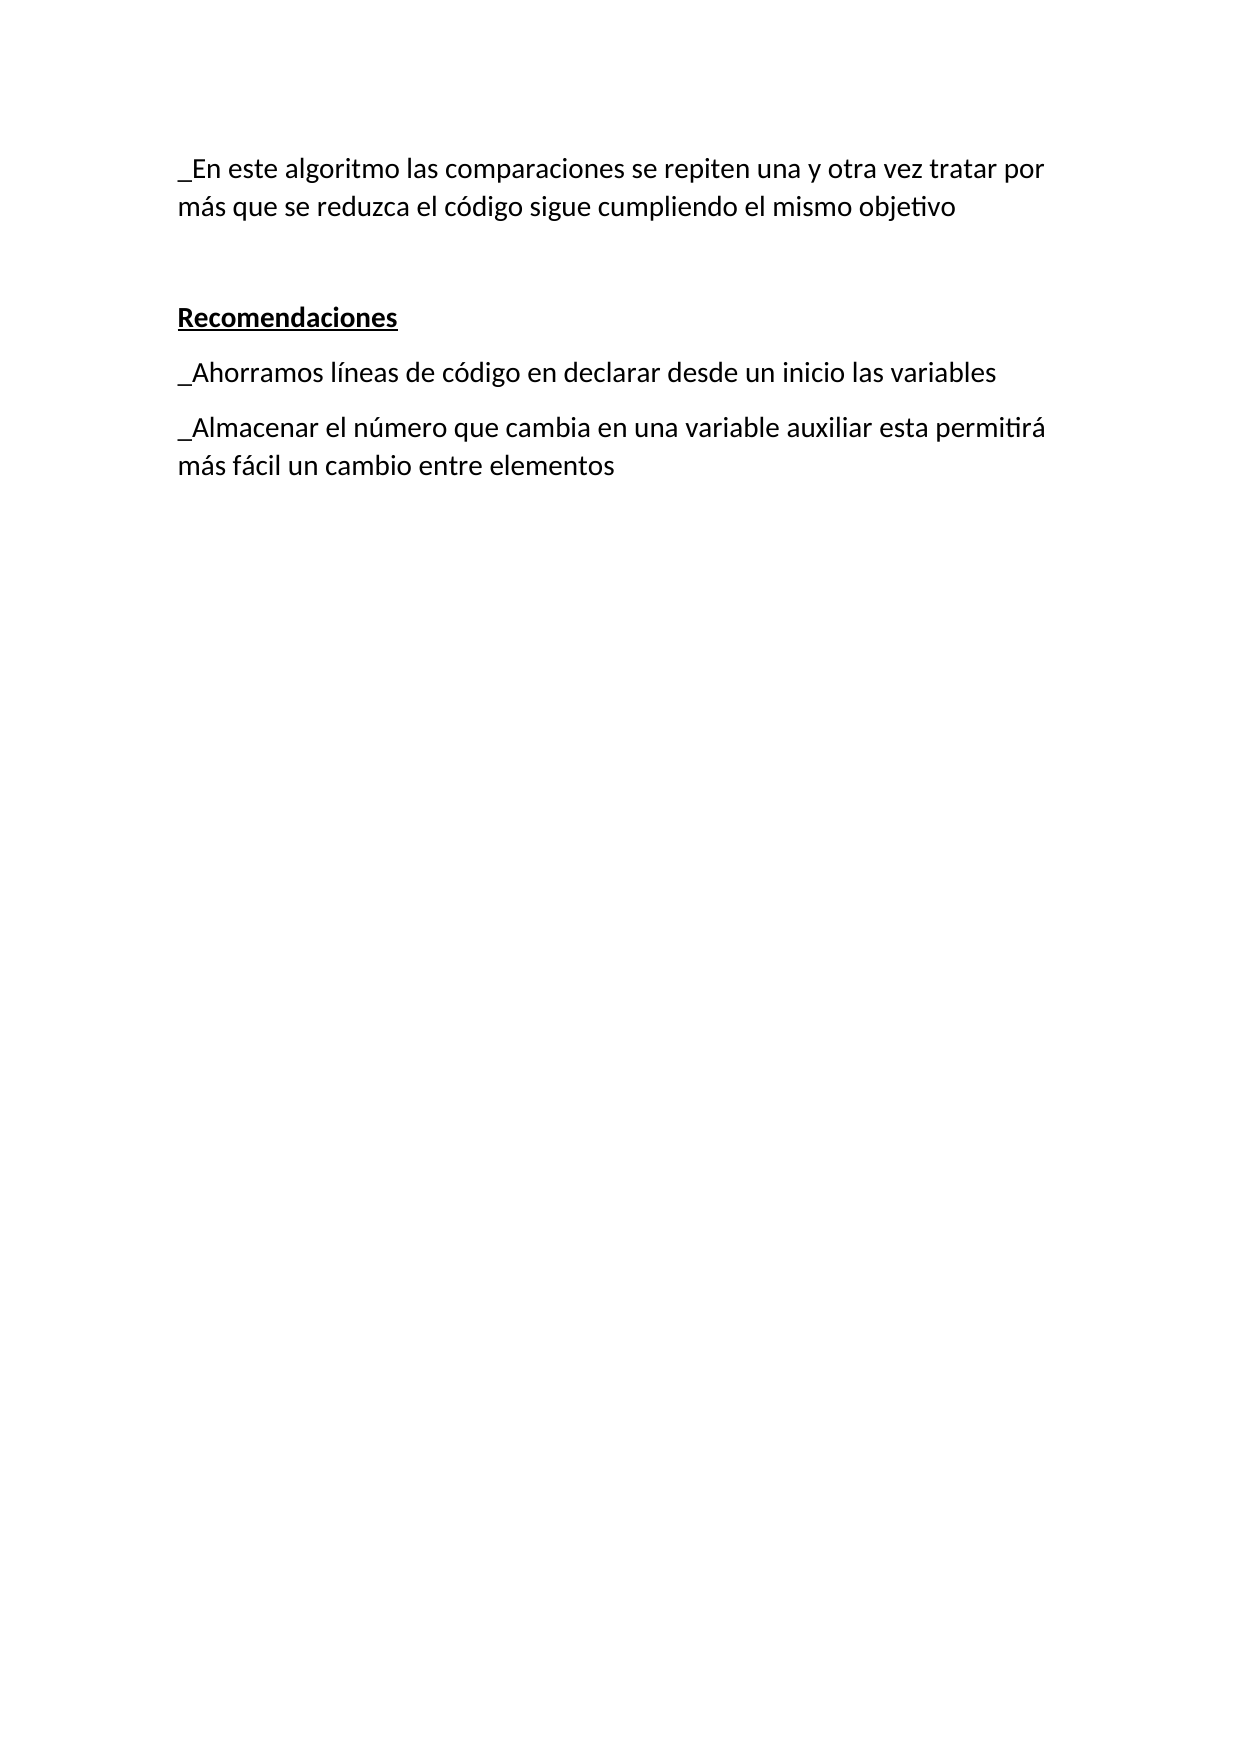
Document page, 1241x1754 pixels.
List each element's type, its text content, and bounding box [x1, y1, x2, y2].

text _Ahorramos líneas de código en declarar desde un inicio las variables [177, 354, 1056, 389]
text _Almacenar el número que cambia en una variable auxiliar esta permitirá más fácil un cambio entre elementos [177, 409, 1056, 483]
text _En este algoritmo las comparaciones se repiten una y otra vez tratar por más que se reduzca el código sigue cumpliendo el mismo objetivo [177, 150, 1056, 224]
text Recomendaciones [177, 299, 1056, 334]
